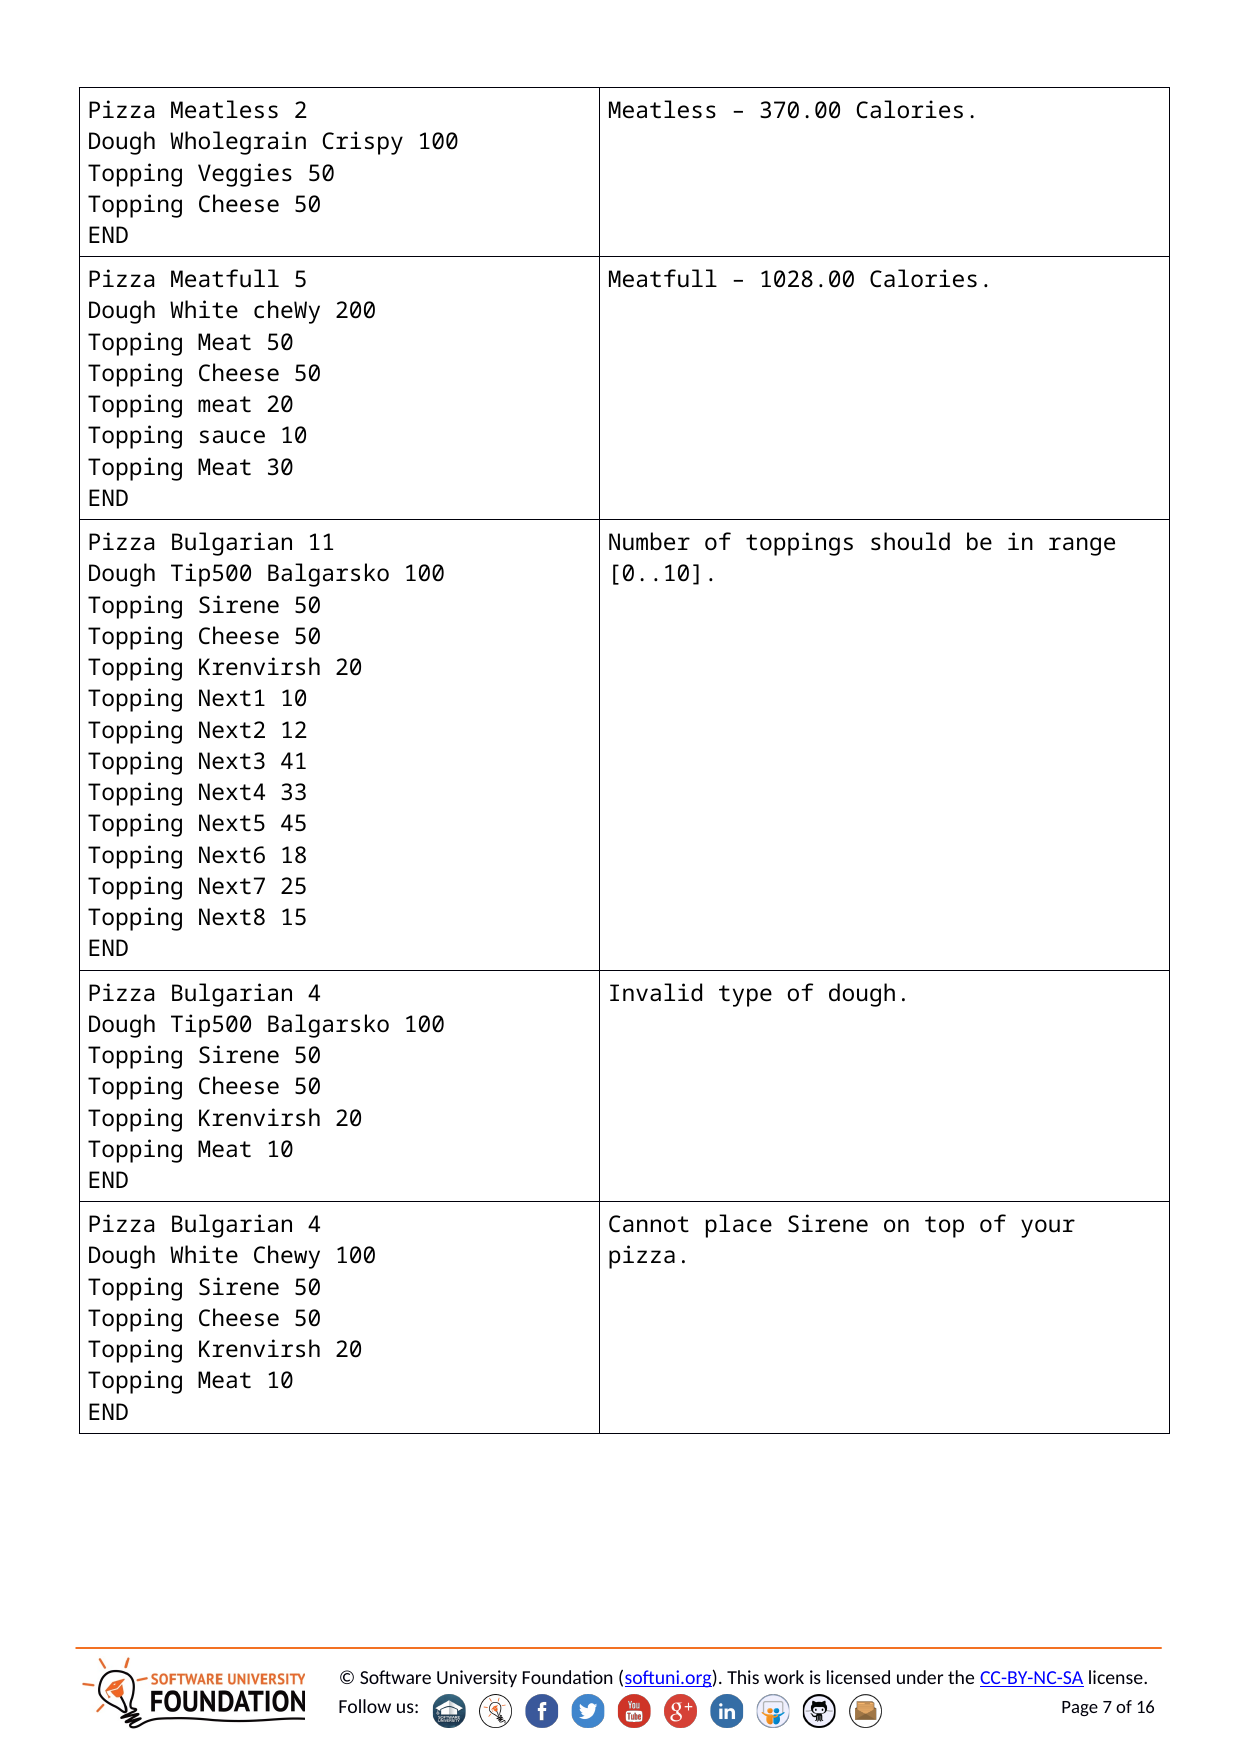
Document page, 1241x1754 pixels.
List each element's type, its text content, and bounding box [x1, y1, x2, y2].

table_cell Cannot place Sirene on top of your pizza. [600, 1202, 1169, 1433]
picture [525, 1694, 559, 1728]
picture [710, 1694, 744, 1728]
picture [849, 1694, 882, 1728]
table_cell Pizza Bulgarian 4 Dough Tip500 Balgarsko 100 Topping Sirene 50 Topping Cheese 50 Topping Krenvirsh 20 Topping Meat 10 END [80, 971, 599, 1201]
table_cell Invalid type of dough. [600, 971, 1169, 1201]
picture [664, 1694, 697, 1728]
table_cell Meatfull – 1028.00 Calories. [600, 257, 1169, 519]
picture [756, 1694, 790, 1728]
picture [802, 1694, 836, 1728]
picture [571, 1694, 605, 1728]
table_cell Number of toppings should be in range [0..10]. [600, 520, 1169, 969]
picture [81, 1656, 305, 1729]
picture [479, 1694, 512, 1728]
table_cell Meatless – 370.00 Calories. [600, 88, 1169, 256]
table_cell Pizza Meatless 2 Dough Wholegrain Crispy 100 Topping Veggies 50 Topping Cheese 50 END [80, 88, 599, 256]
picture [617, 1694, 651, 1728]
table_cell Pizza Bulgarian 4 Dough White Chewy 100 Topping Sirene 50 Topping Cheese 50 Topping Krenvirsh 20 Topping Meat 10 END [80, 1202, 599, 1433]
table_cell Pizza Meatfull 5 Dough White cheWy 200 Topping Meat 50 Topping Cheese 50 Topping meat 20 Topping sauce 10 Topping Meat 30 END [80, 257, 599, 519]
picture [432, 1694, 466, 1728]
table_cell Pizza Bulgarian 11 Dough Tip500 Balgarsko 100 Topping Sirene 50 Topping Cheese 50 Topping Krenvirsh 20 Topping Next1 10 Topping Next2 12 Topping Next3 41 Topping Next4 33 Topping Next5 45 Topping Next6 18 Topping Next7 25 Topping Next8 15 END [80, 520, 599, 969]
